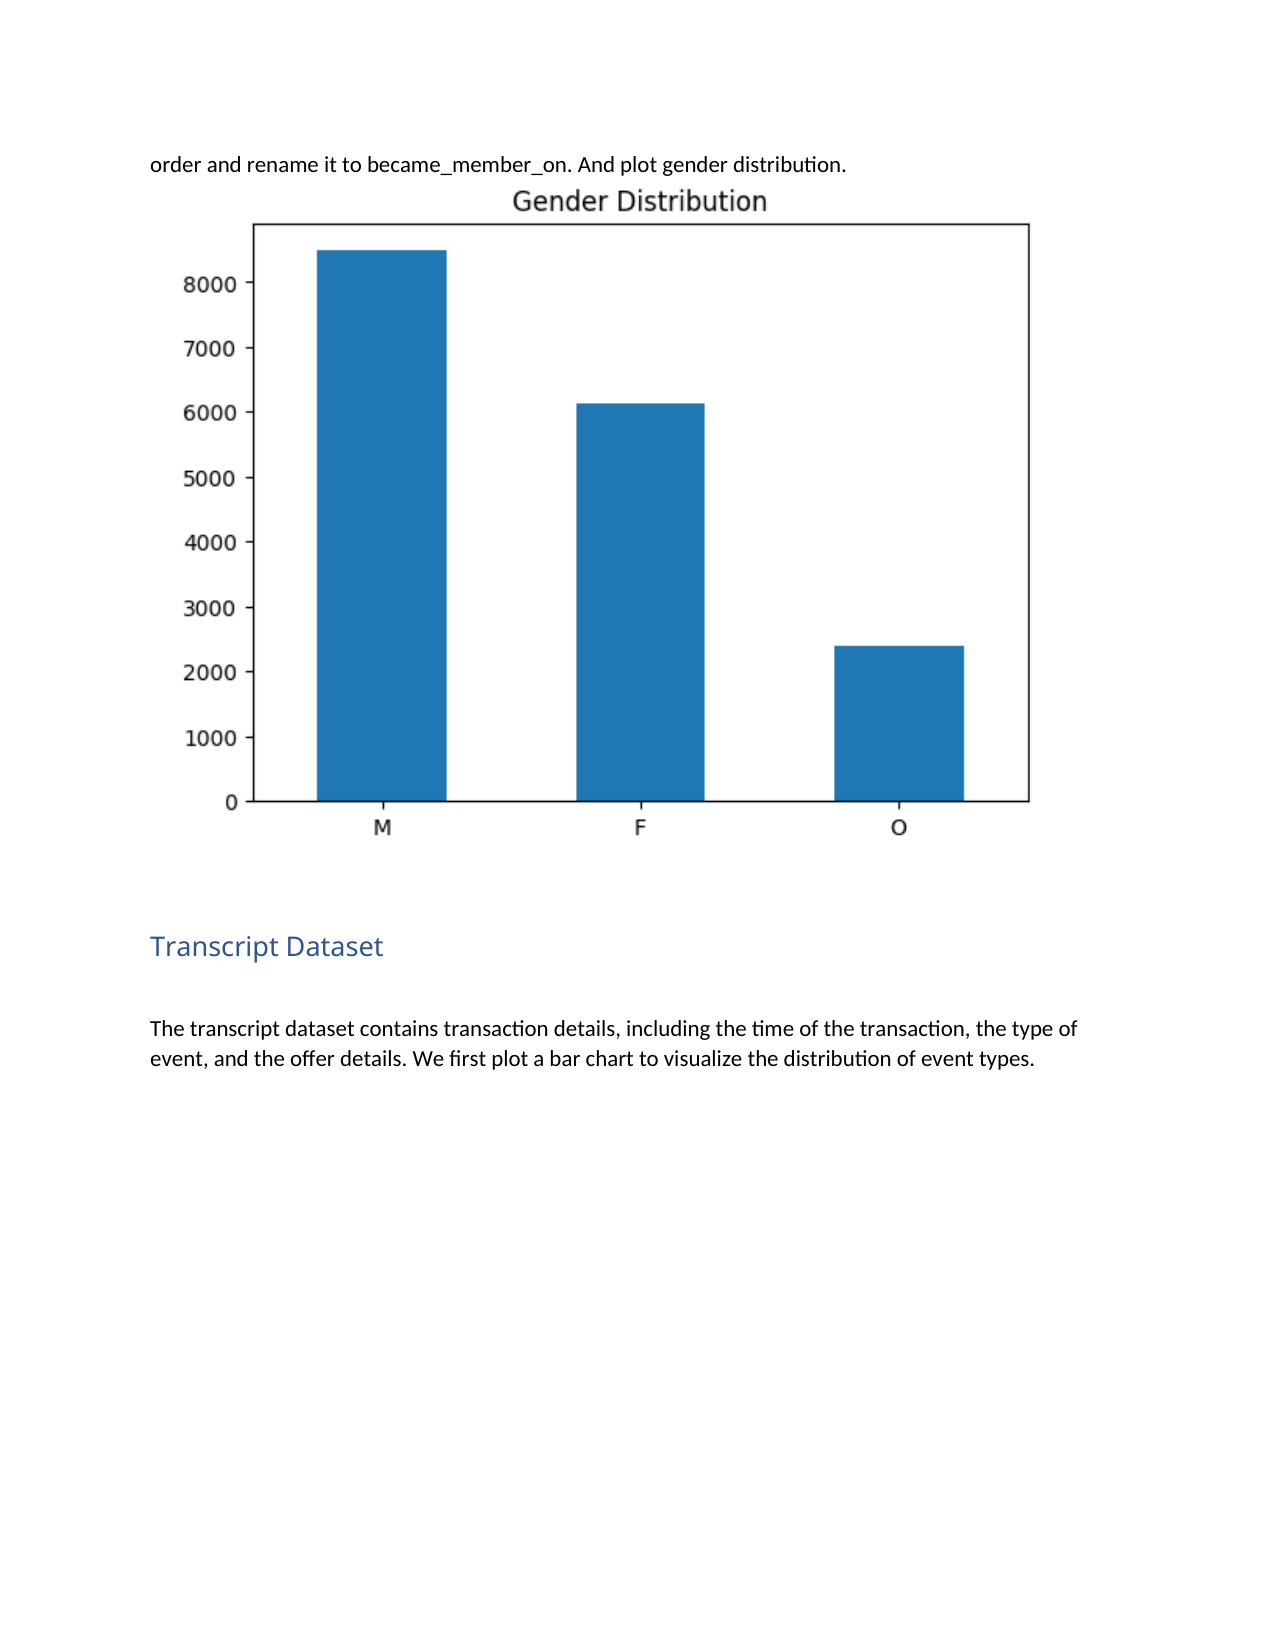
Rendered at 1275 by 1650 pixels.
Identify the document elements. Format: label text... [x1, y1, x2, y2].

subtitle Transcript Dataset [150, 927, 1125, 964]
text The transcript dataset contains transaction details, including the time of the transaction, the type of event, and the offer details. We first plot a bar chart to visualize the distribution of event types. We then extract the offer_id, amount, and reward values from the value column and create separate columns for each. We then convert the time column from hours to days. We then use one-hot encoding to create binary columns for each event type, group the data by user_id, and sum the values for each column. [150, 1014, 1125, 1072]
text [150, 150, 1125, 861]
picture [150, 180, 1080, 862]
